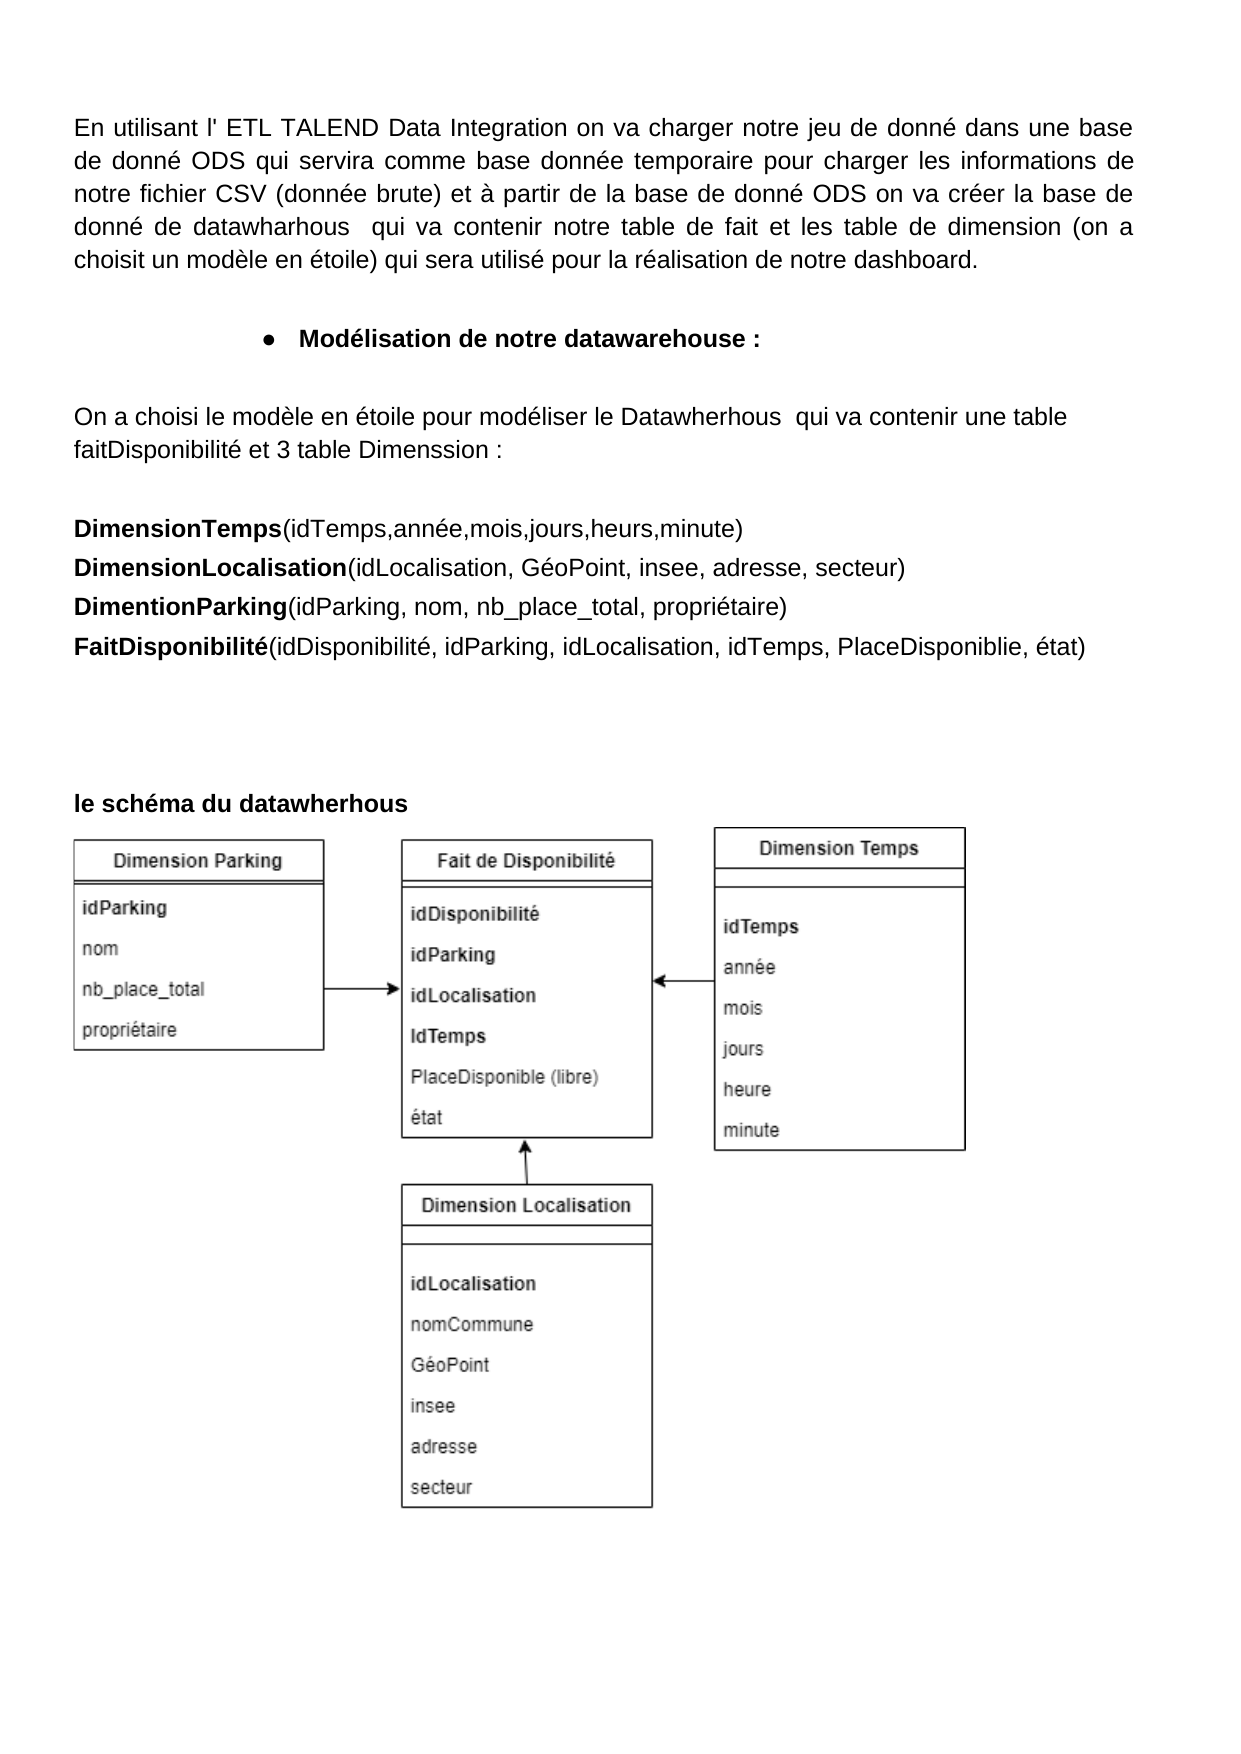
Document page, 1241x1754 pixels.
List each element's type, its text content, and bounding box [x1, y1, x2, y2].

text DimensionLocalisation(idLocalisation, GéoPoint, insee, adresse, secteur) [74, 553, 1136, 582]
text le schéma du datawherhous [74, 789, 1136, 817]
text En utilisant l' ETL TALEND Data Integration on va charger notre jeu de donné dans une base de donné ODS qui servira comme base donnée temporaire pour charger les informations de notre fichier CSV (donnée brute) et à partir de la base de donné ODS on va créer la base de donné de datawharhous qui va contenir notre table de fait et les table de dimension (on a choisit un modèle en étoile) qui sera utilisé pour la réalisation de notre dashboard. [74, 113, 1136, 274]
text DimensionTemps(idTemps,année,mois,jours,heurs,minute) [74, 514, 1136, 542]
text On a choisi le modèle en étoile pour modéliser le Datawherhous qui va contenir une table faitDisponibilité et 3 table Dimenssion : [74, 402, 1136, 464]
list Modélisation de notre datawarehouse : [261, 324, 1136, 352]
text DimentionParking(idParking, nom, nb_place_total, propriétaire) [74, 592, 1136, 621]
picture [73, 827, 966, 1513]
text FaitDisponibilité(idDisponibilité, idParking, idLocalisation, idTemps, PlaceDisponiblie, état) [74, 632, 1136, 660]
